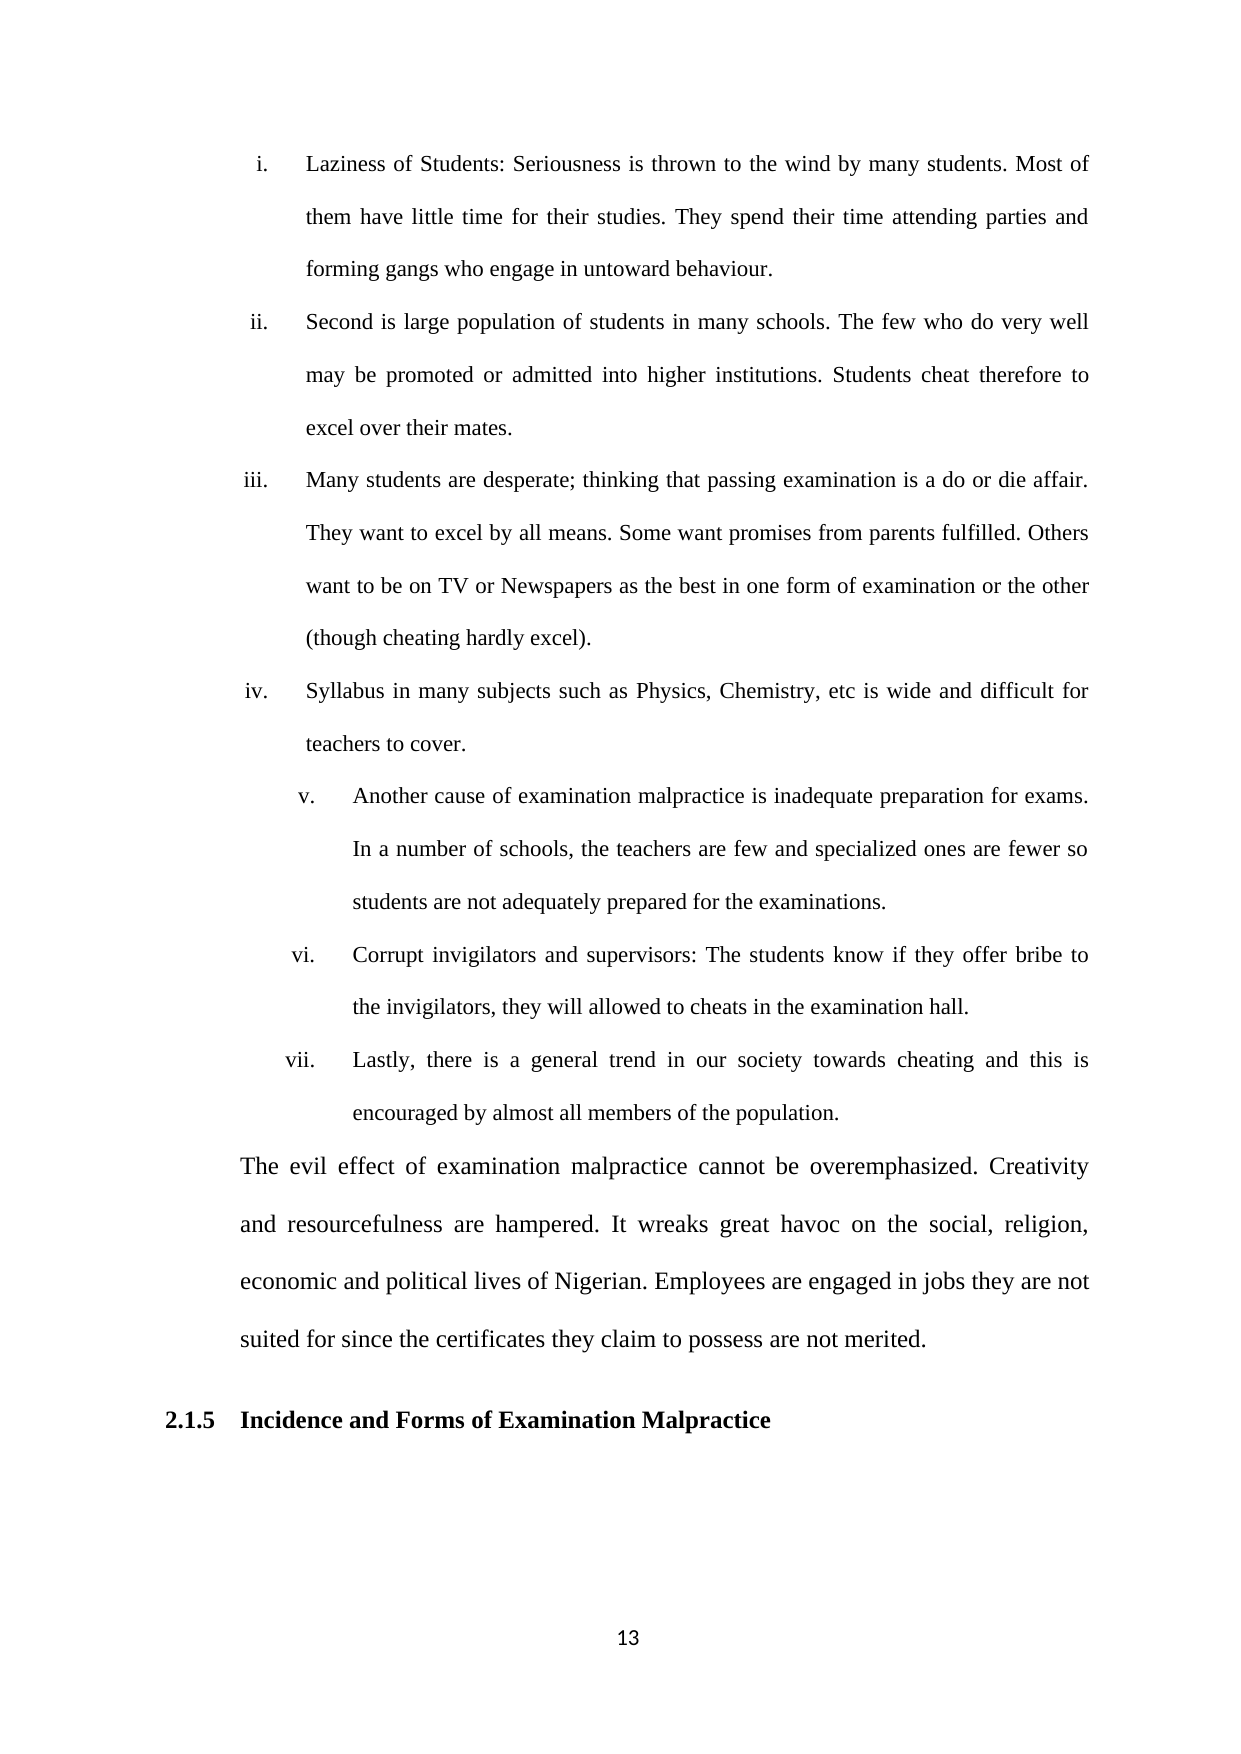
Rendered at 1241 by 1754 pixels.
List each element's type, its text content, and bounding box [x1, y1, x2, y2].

list Many students are desperate; thinking that passing examination is a do or die affair. They want to excel by all means. Some want promises from parents fulfilled. Others want to be on TV or Newspapers as the best in one form of examination or the other (though cheating hardly excel). [268, 466, 1090, 651]
text The evil effect of examination malpractice cannot be overemphasized. Creativity and resourcefulness are hampered. It wreaks great havoc on the social, religion, economic and political lives of Nigerian. Employees are engaged in jobs they are not suited for since the certificates they claim to possess are not merited. [240, 1151, 1090, 1353]
list Another cause of examination malpractice is inadequate preparation for exams. In a number of schools, the teachers are few and specialized ones are fewer so students are not adequately prepared for the examinations. [315, 782, 1090, 914]
text 2.1.5 Incidence and Forms of Examination Malpractice [165, 1405, 1090, 1434]
list Syllabus in many subjects such as Physics, Chemistry, etc is wide and difficult for teachers to cover. [268, 677, 1090, 756]
list Laziness of Students: Seriousness is thrown to the wind by many students. Most of them have little time for their studies. They spend their time attending parties and forming gangs who engage in untoward behaviour. [268, 150, 1090, 282]
list Corrupt invigilators and supervisors: The students know if they offer bribe to the invigilators, they will allowed to cheats in the examination hall. [315, 941, 1090, 1020]
list Lastly, there is a general trend in our society towards cheating and this is encouraged by almost all members of the population. [315, 1046, 1090, 1125]
list Second is large population of students in many schools. The few who do very well may be promoted or admitted into higher institutions. Students cheat therefore to excel over their mates. [268, 308, 1090, 440]
